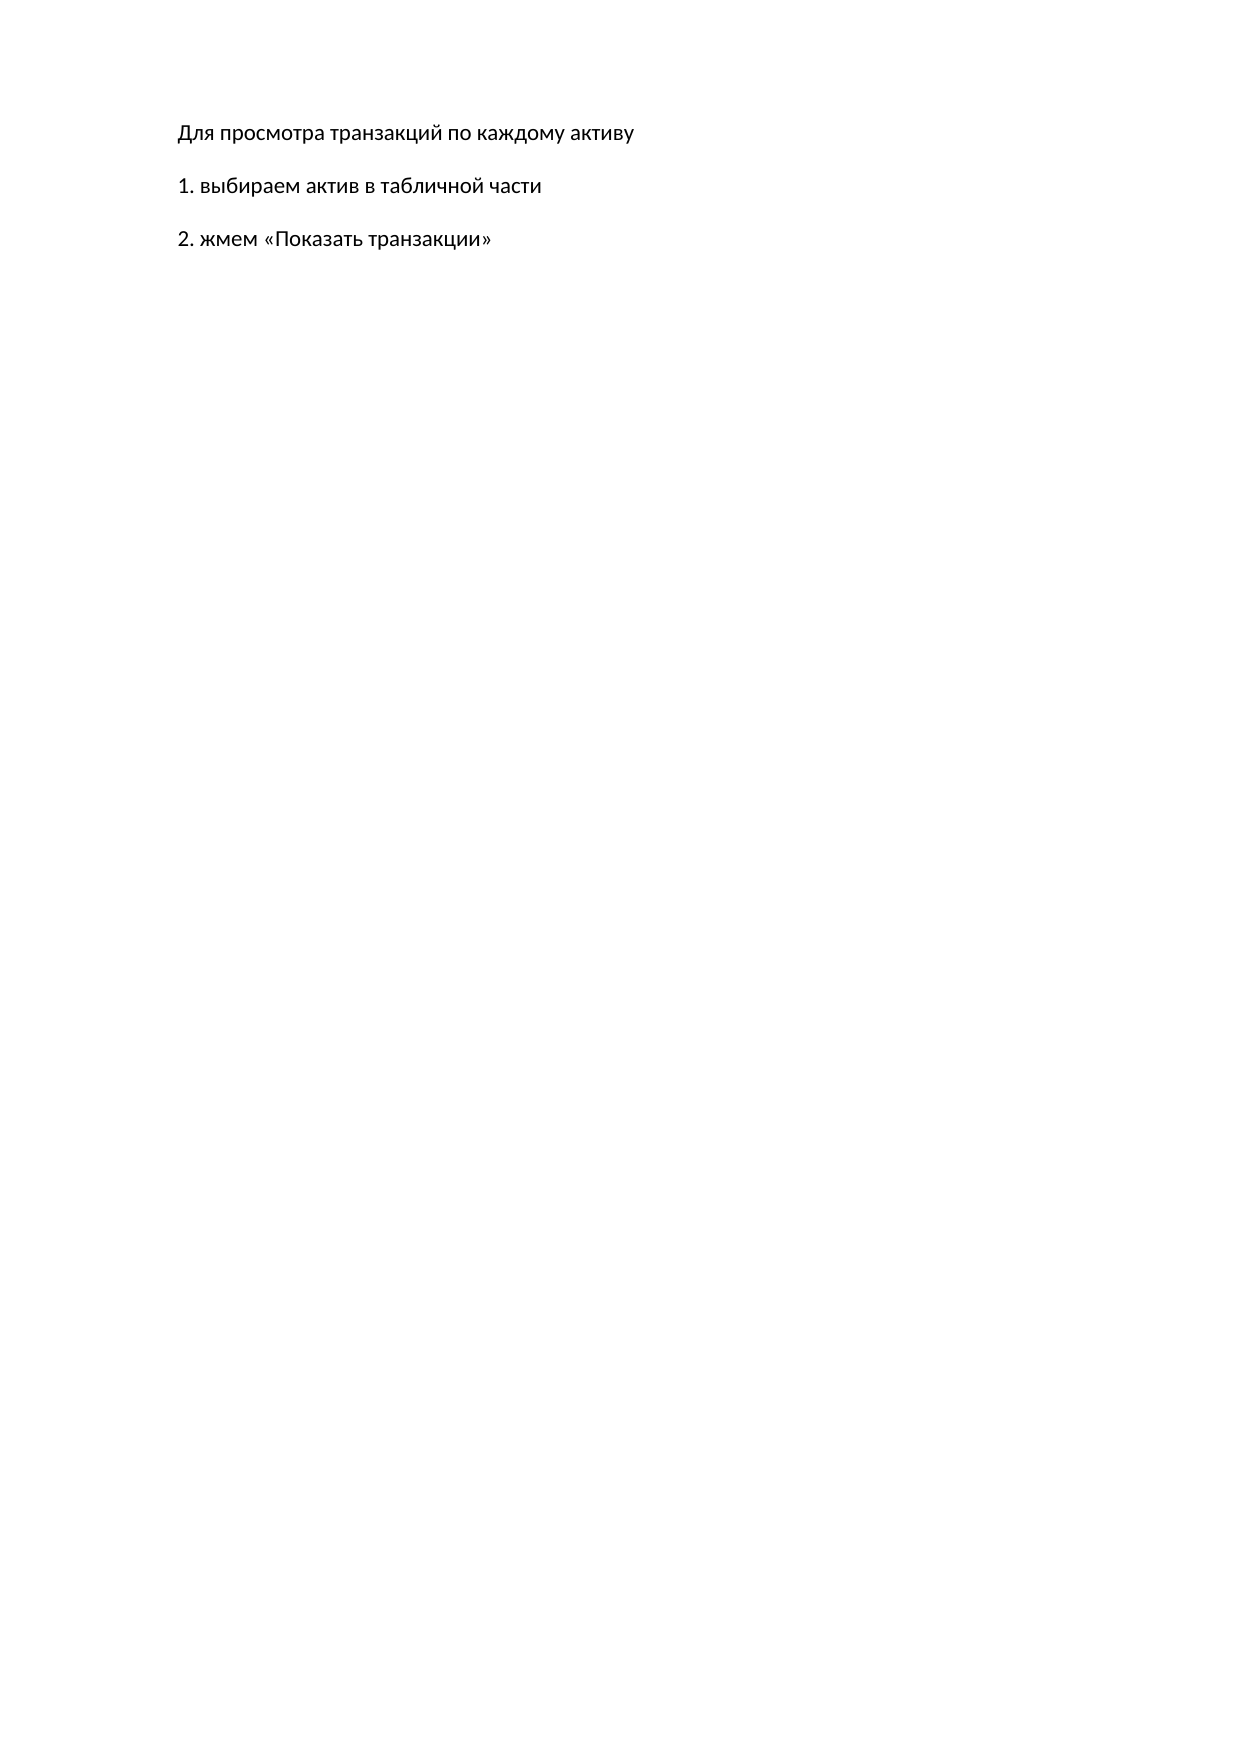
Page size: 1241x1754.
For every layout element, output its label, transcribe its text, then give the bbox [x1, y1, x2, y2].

text Для просмотра транзакций по каждому активу [177, 118, 1152, 146]
text 2. жмем «Показать транзакции» [177, 224, 1152, 252]
text 1. выбираем актив в табличной части [177, 171, 1152, 199]
